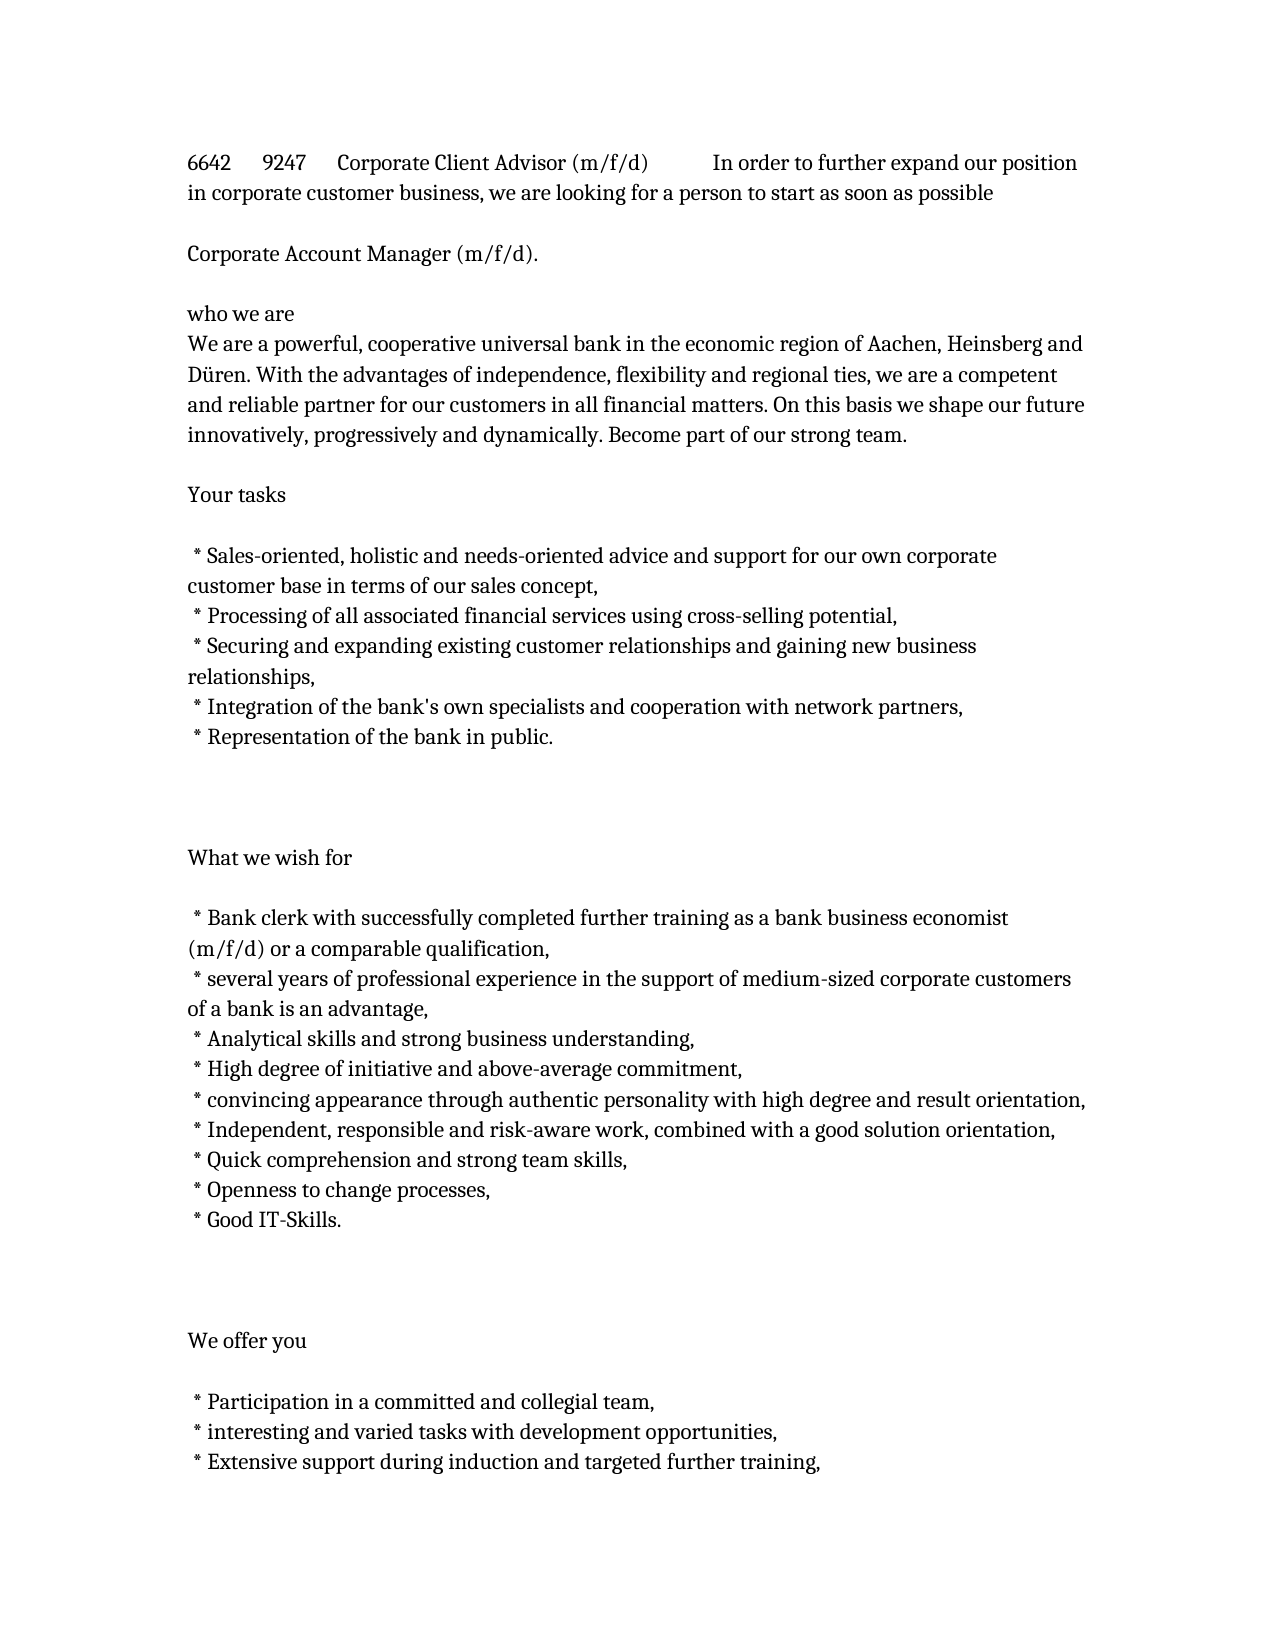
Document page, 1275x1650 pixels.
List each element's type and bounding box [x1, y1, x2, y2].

text [187, 150, 1087, 1475]
